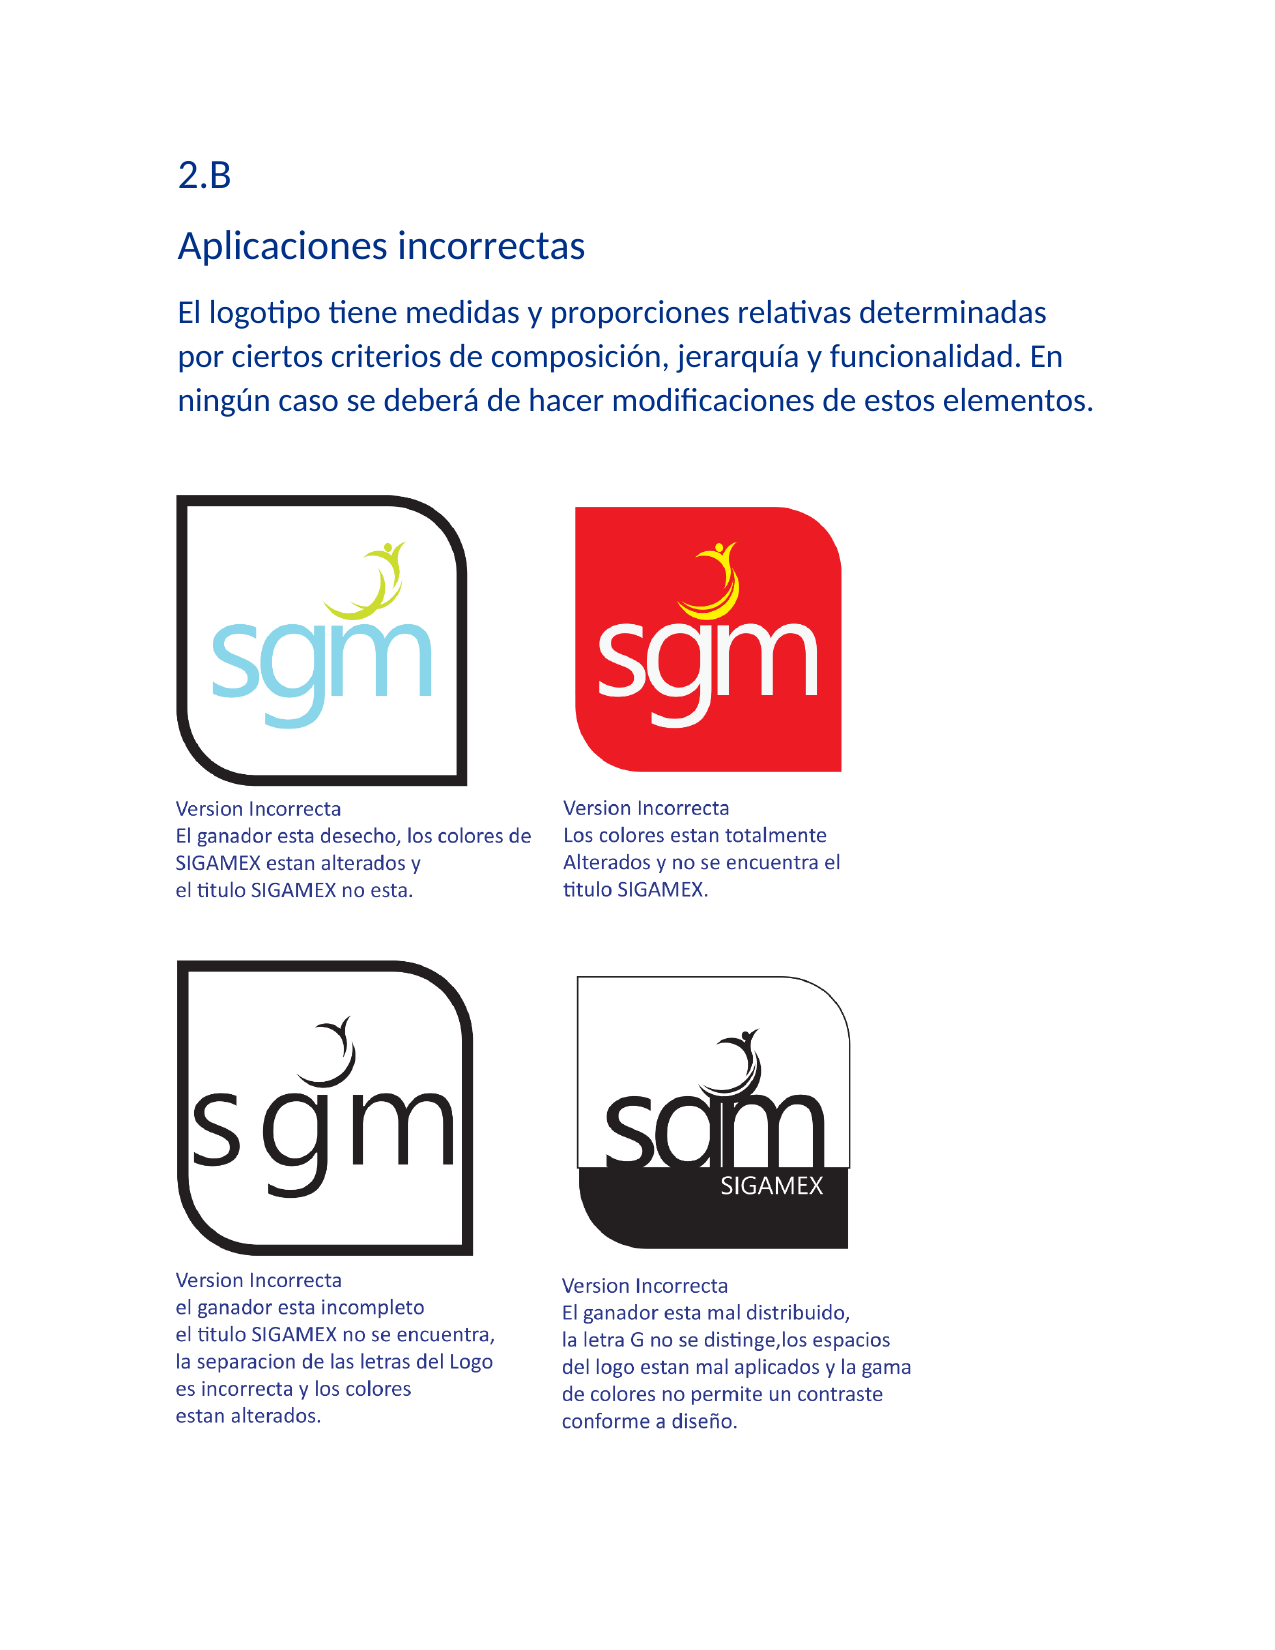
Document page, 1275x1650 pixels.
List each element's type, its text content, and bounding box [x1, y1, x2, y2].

picture [170, 492, 914, 1440]
text Aplicaciones incorrectas [177, 219, 1098, 270]
text El logotipo tiene medidas y proporciones relativas determinadas por ciertos criterios de composición, jerarquía y funcionalidad. En ningún caso se deberá de hacer modificaciones de estos elementos. [177, 291, 1098, 419]
text 2.B [177, 148, 1098, 198]
